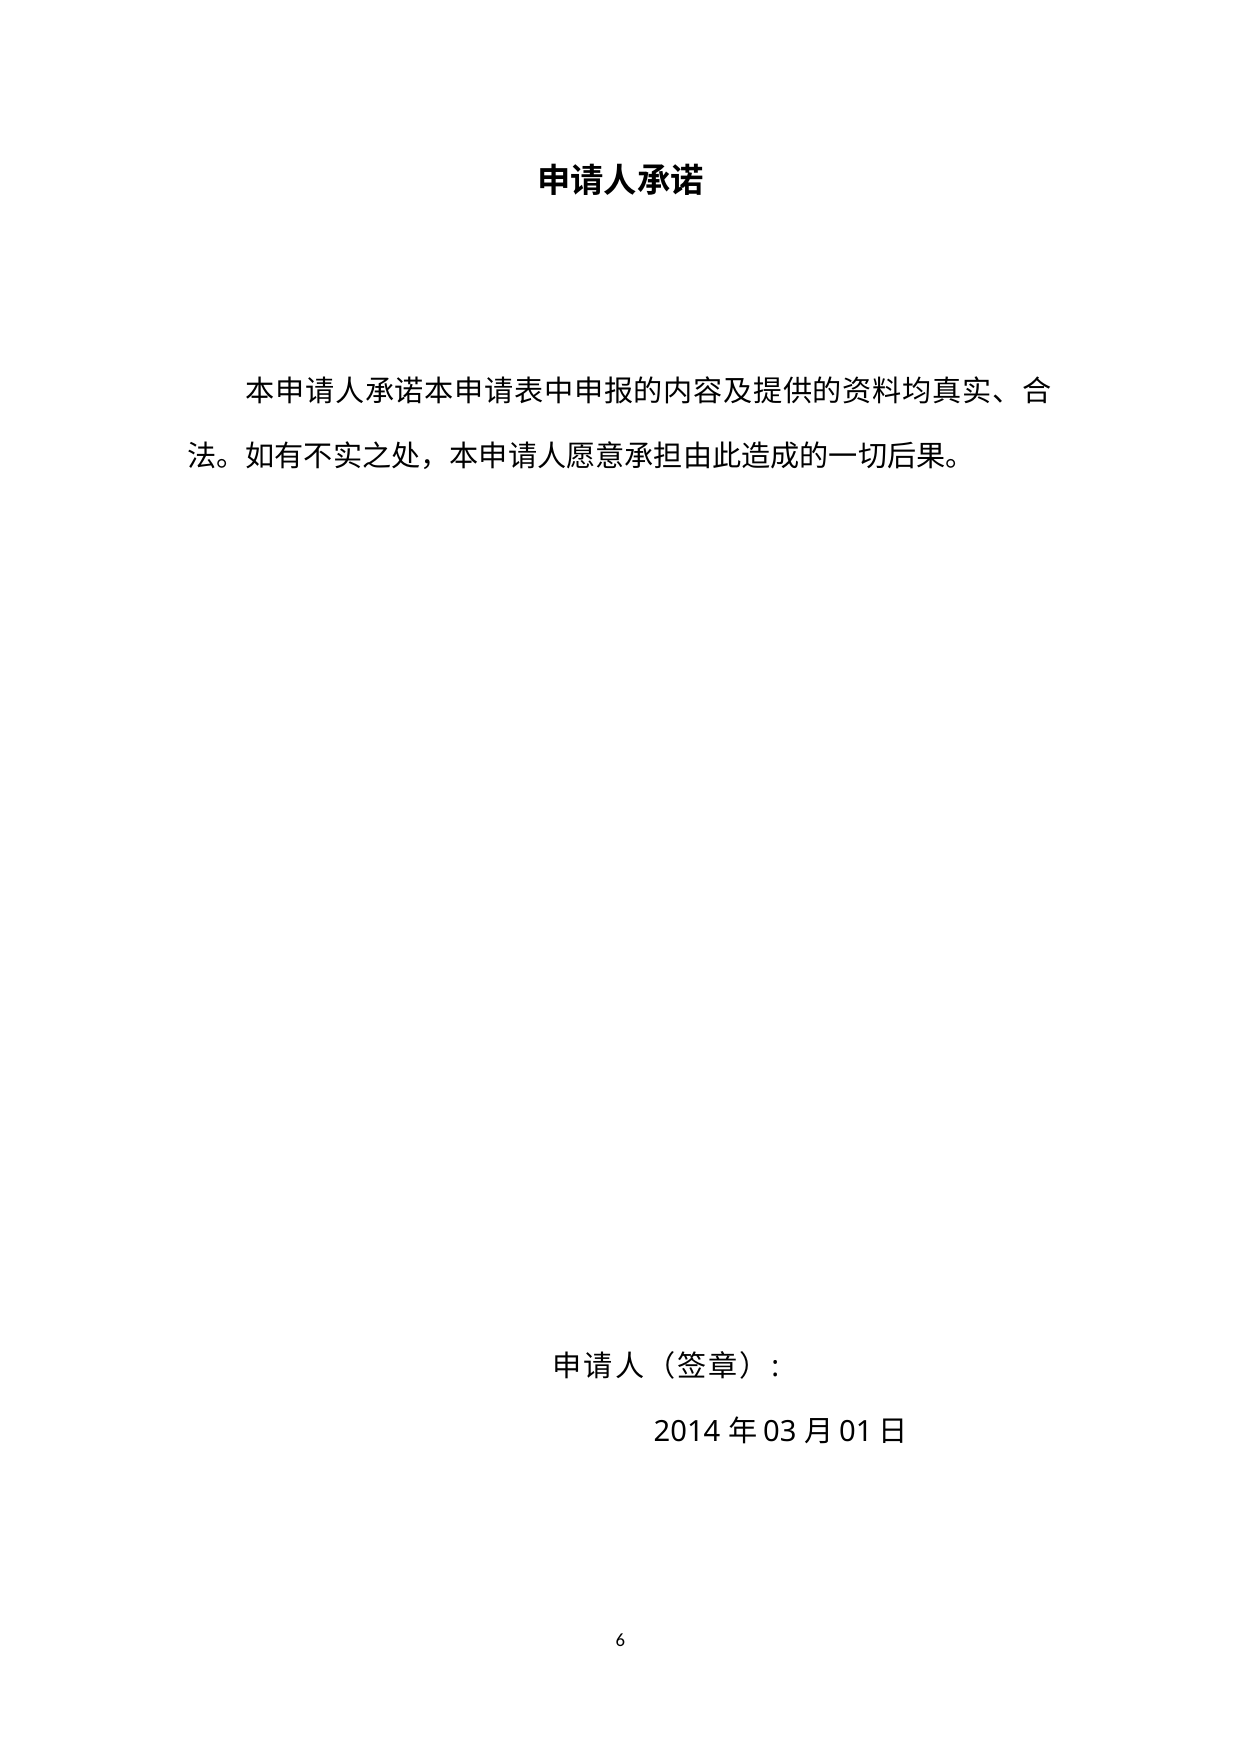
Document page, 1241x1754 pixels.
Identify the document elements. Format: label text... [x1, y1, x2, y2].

text 1日 [187, 1396, 1053, 1461]
text 申请人（签章）: [187, 1331, 1053, 1396]
text 申请人承诺 [188, 146, 1053, 211]
text 本申请人承诺本申请表中申报的内容及提供的资料均真实、合法。如有不实之处，本申请人愿意承担由此造成的一切后果。 [187, 356, 1053, 486]
